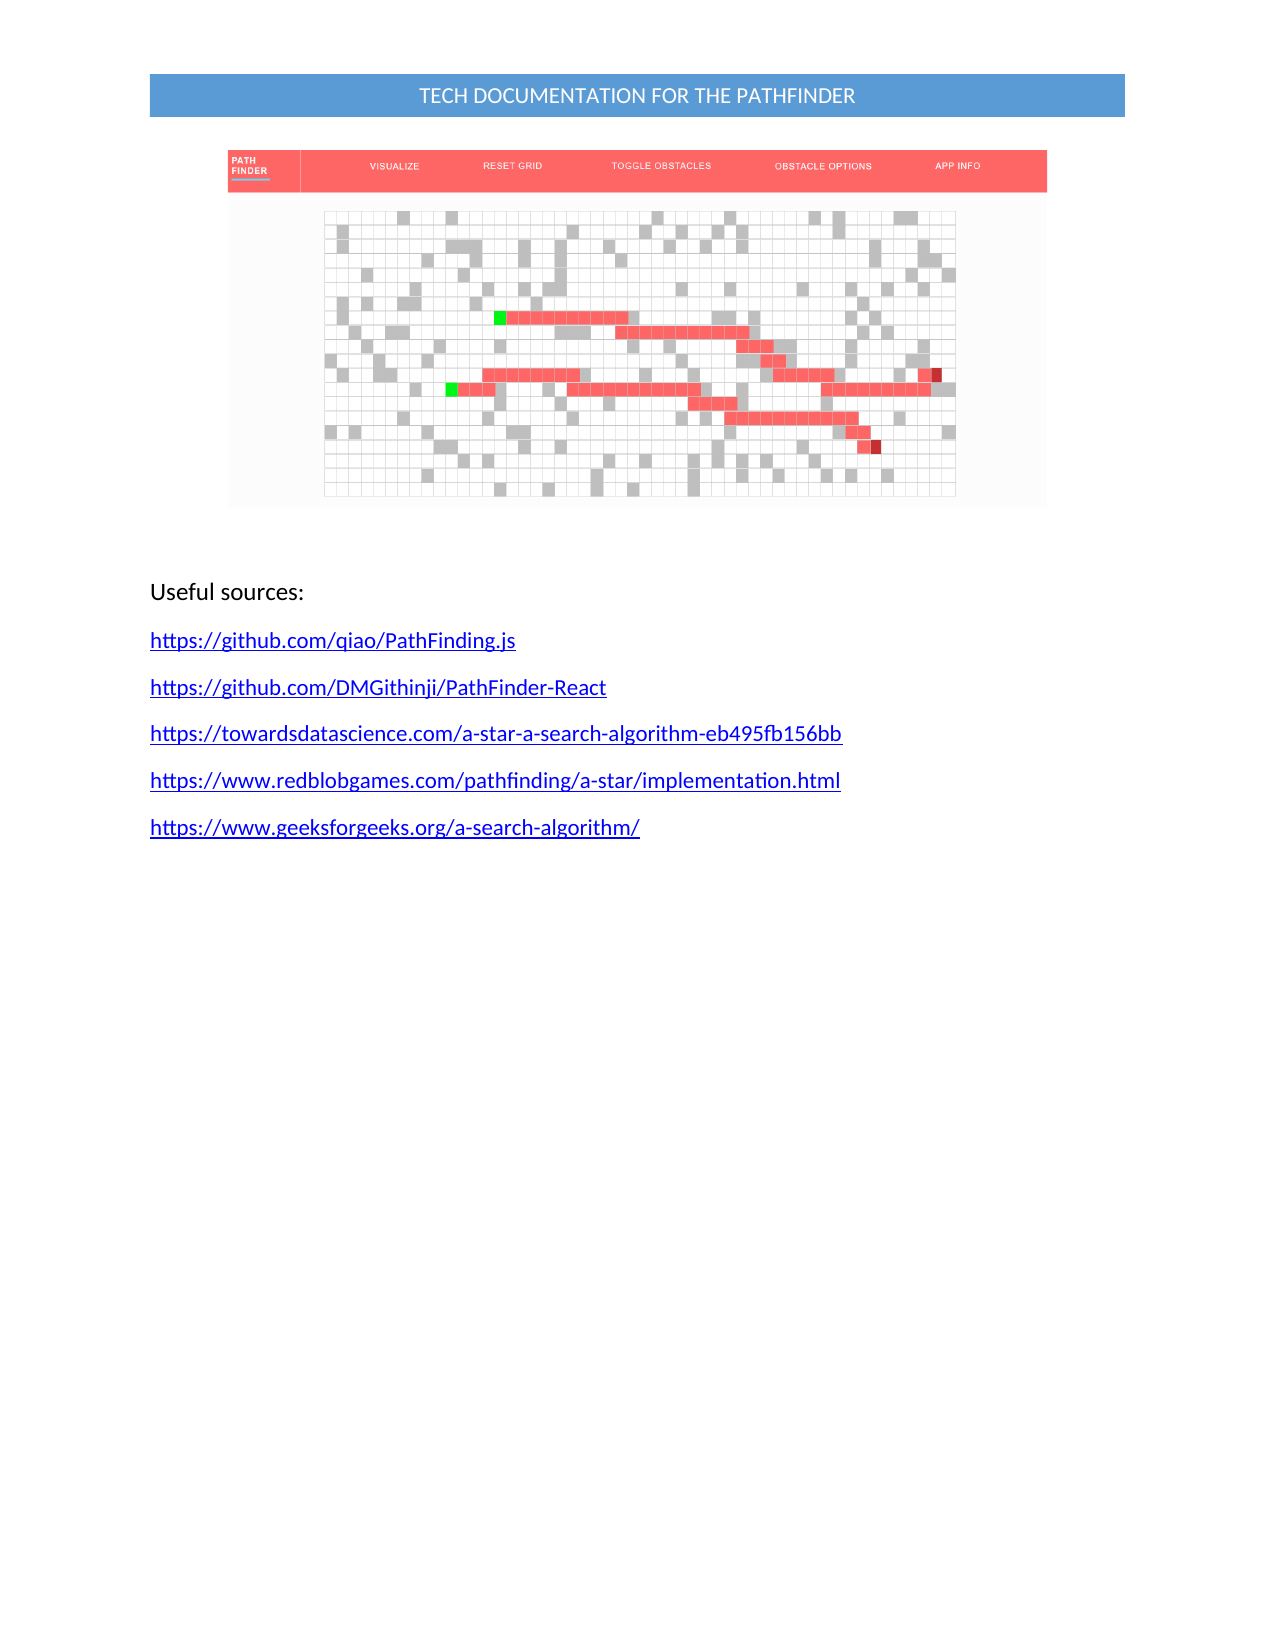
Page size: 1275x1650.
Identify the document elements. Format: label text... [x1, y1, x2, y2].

text https://github.com/DMGithinji/PathFinder-React [150, 673, 1125, 701]
text https://github.com/qiao/PathFinding.js [150, 626, 1125, 654]
text https://www.geeksforgeeks.org/a-search-algorithm/ [150, 813, 1125, 841]
picture [227, 150, 1048, 508]
text https://towardsdatascience.com/a-star-a-search-algorithm-eb495fb156bb [150, 719, 1125, 748]
text https://www.redblobgames.com/pathfinding/a-star/implementation.html [150, 766, 1125, 794]
text Useful sources: [150, 576, 1125, 607]
